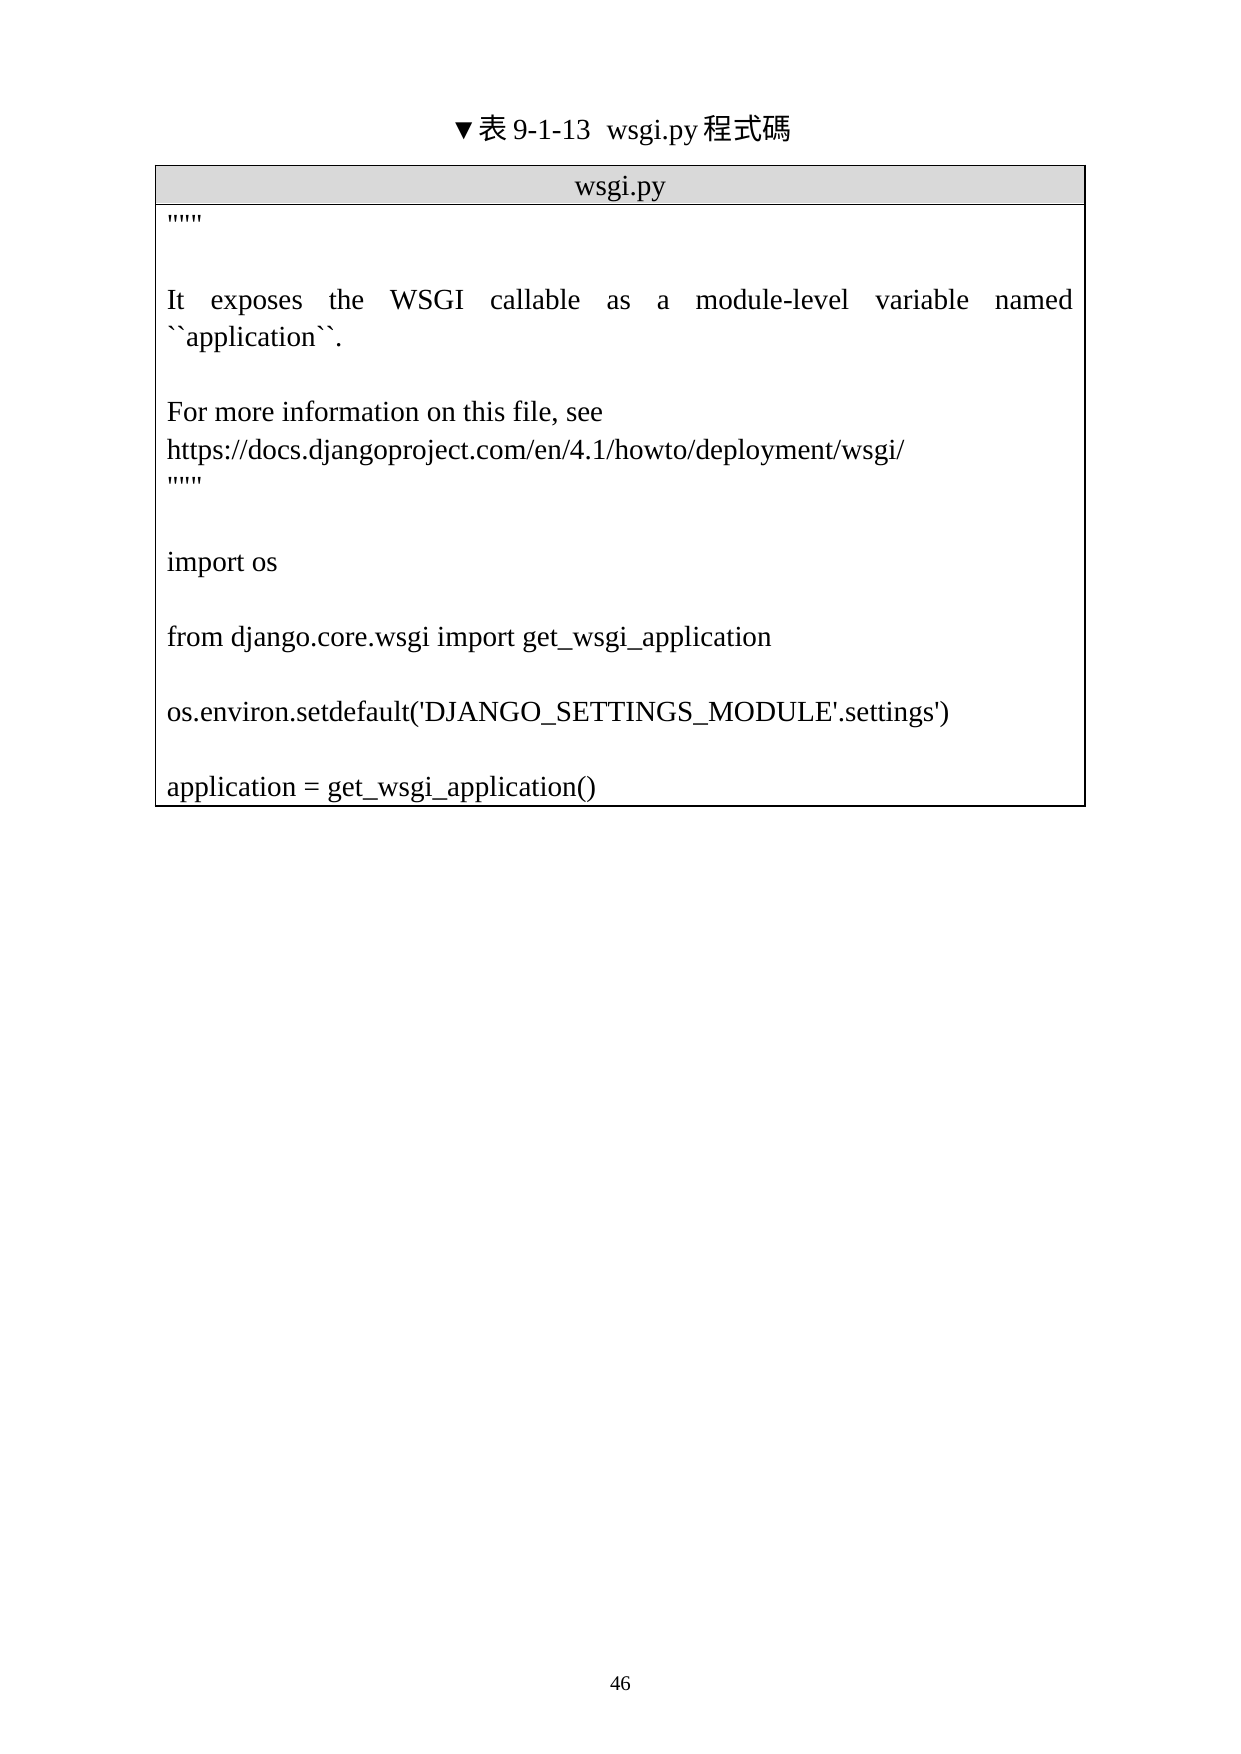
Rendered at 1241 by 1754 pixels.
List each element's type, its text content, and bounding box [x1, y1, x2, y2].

table_cell """ It exposes the WSGI callable as a module-level variable named ``application``. For more information on this file, see https://docs.djangoproject.com/en/4.1/howto/deployment/wsgi/ """ import os from django.core.wsgi import get_wsgi_application os.environ.setdefault('DJANGO_SETTINGS_MODULE'.settings') application = get_wsgi_application() [156, 205, 1084, 805]
table_header wsgi.py [156, 166, 1084, 203]
text ▼表9-1-13 wsgi.py程式碼 [89, 89, 1152, 164]
